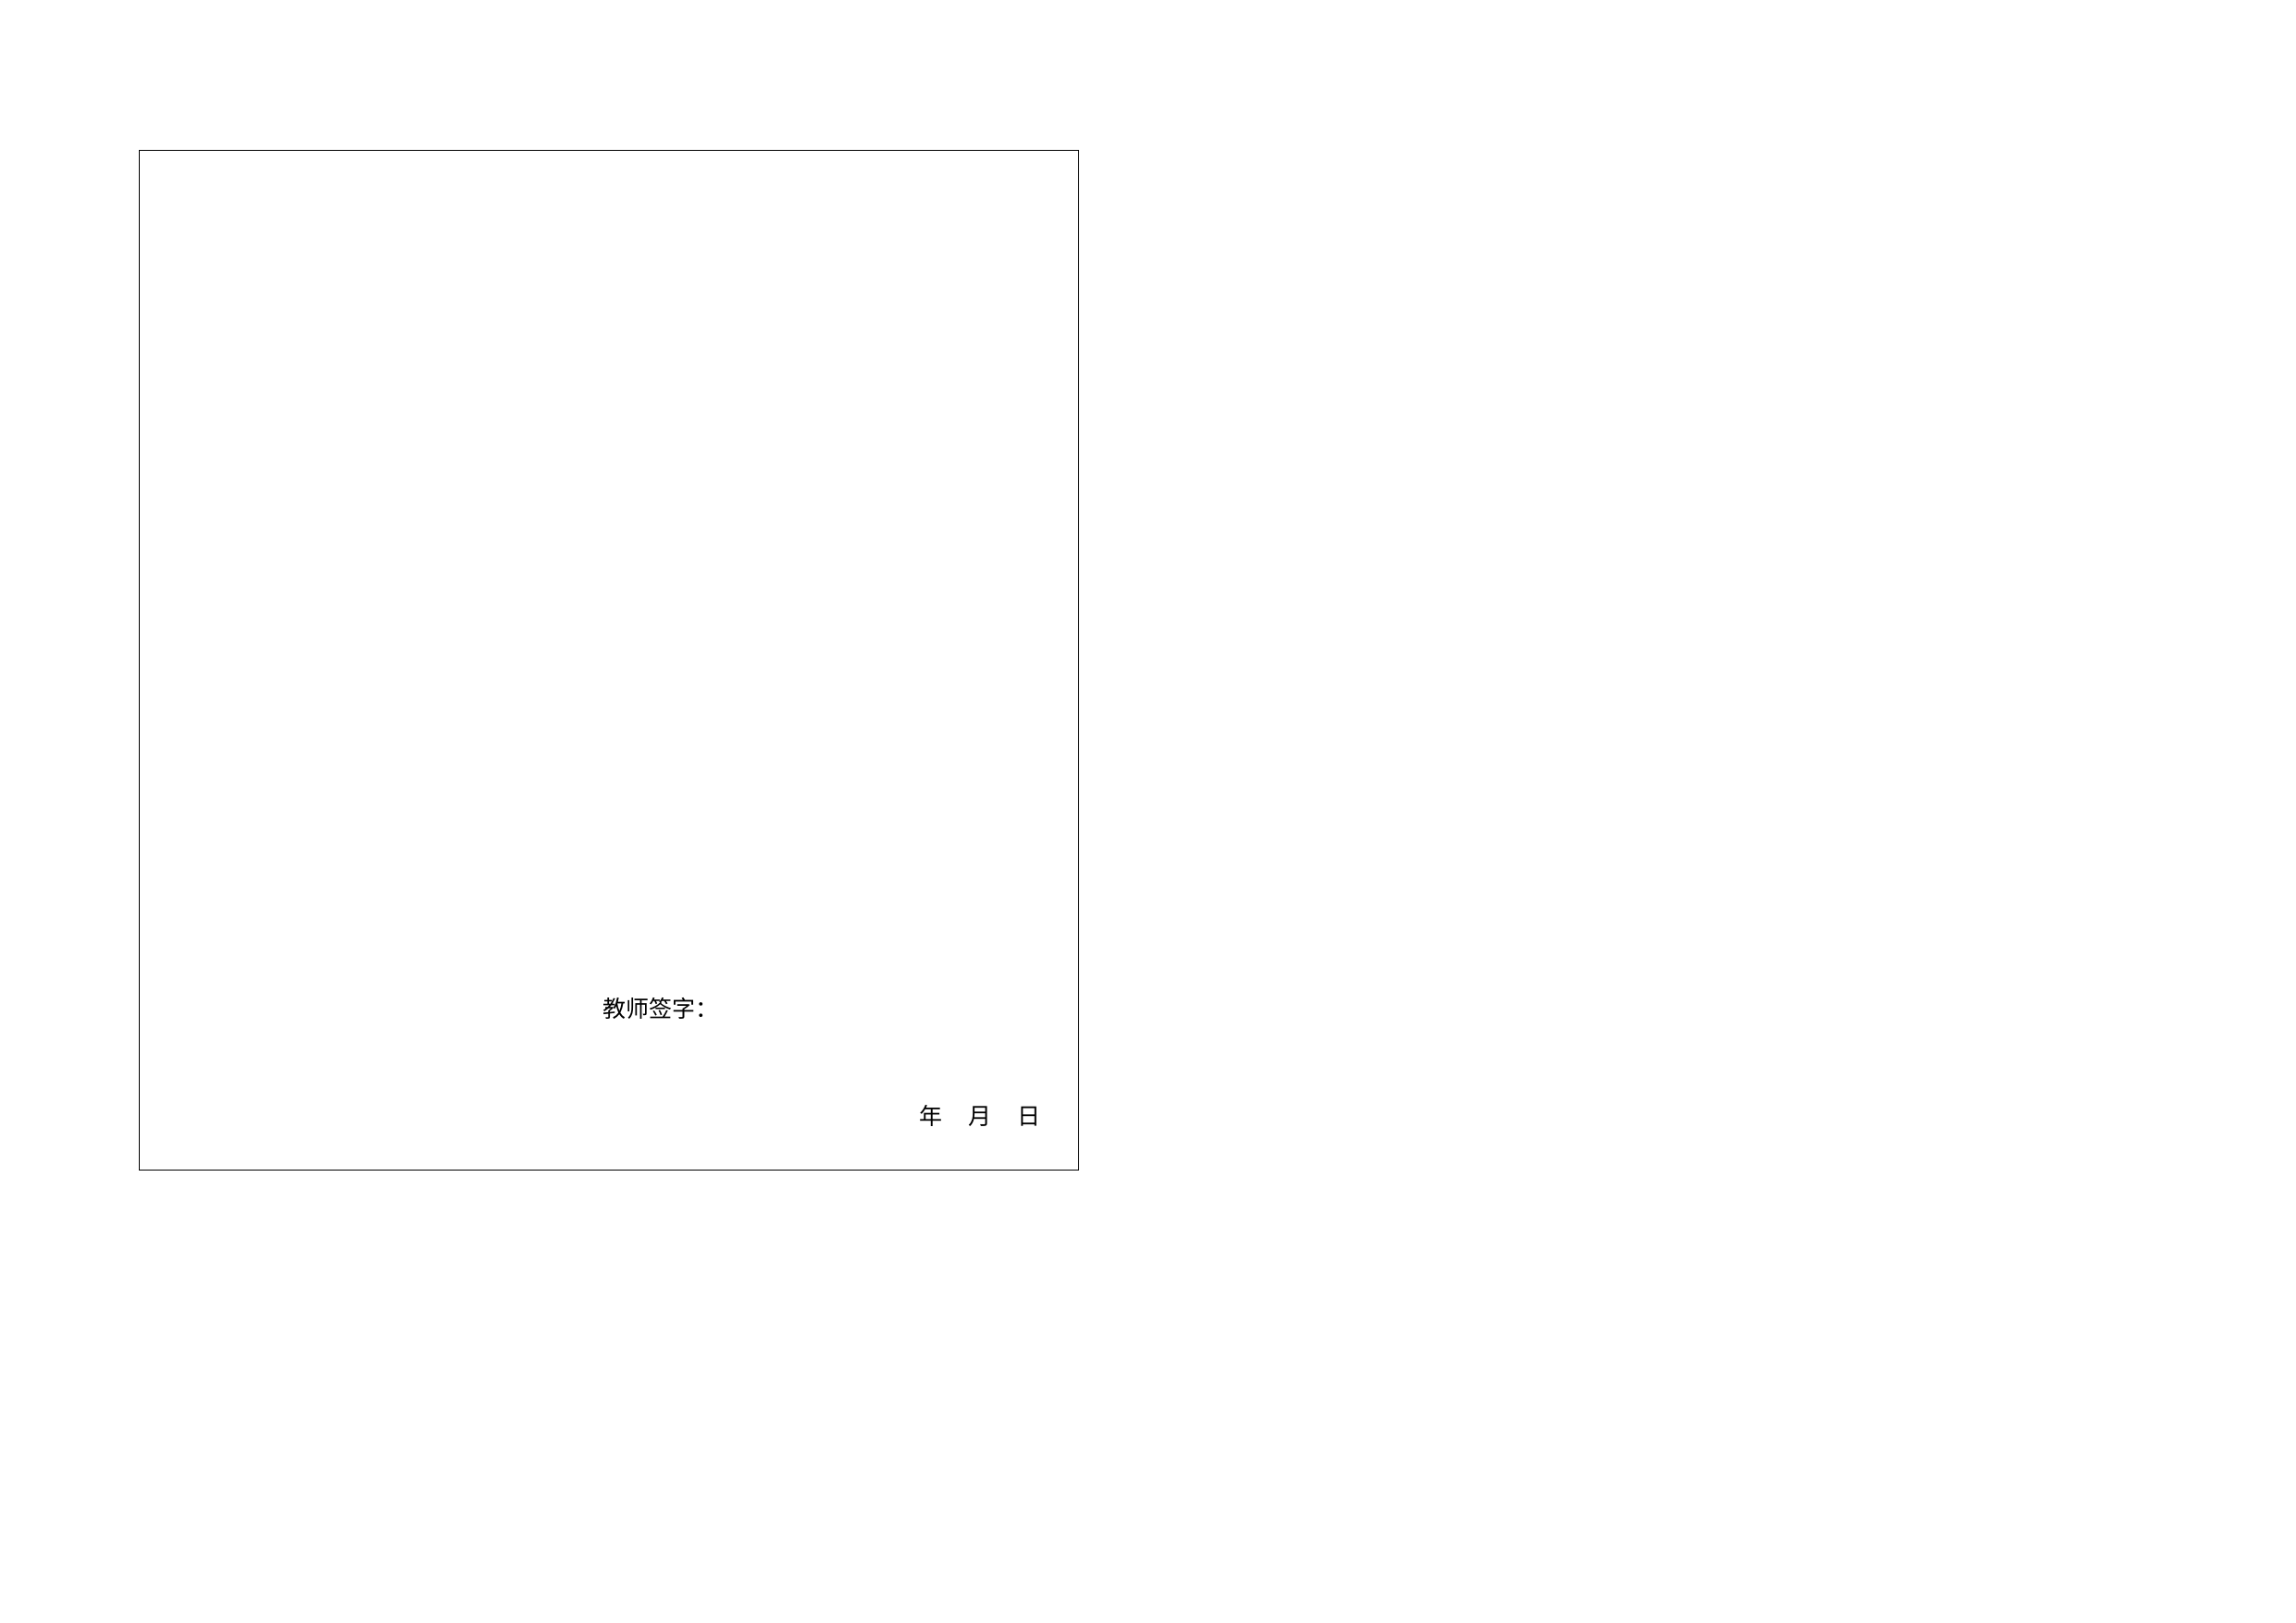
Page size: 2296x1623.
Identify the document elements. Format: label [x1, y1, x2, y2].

table_header [140, 151, 1078, 1169]
